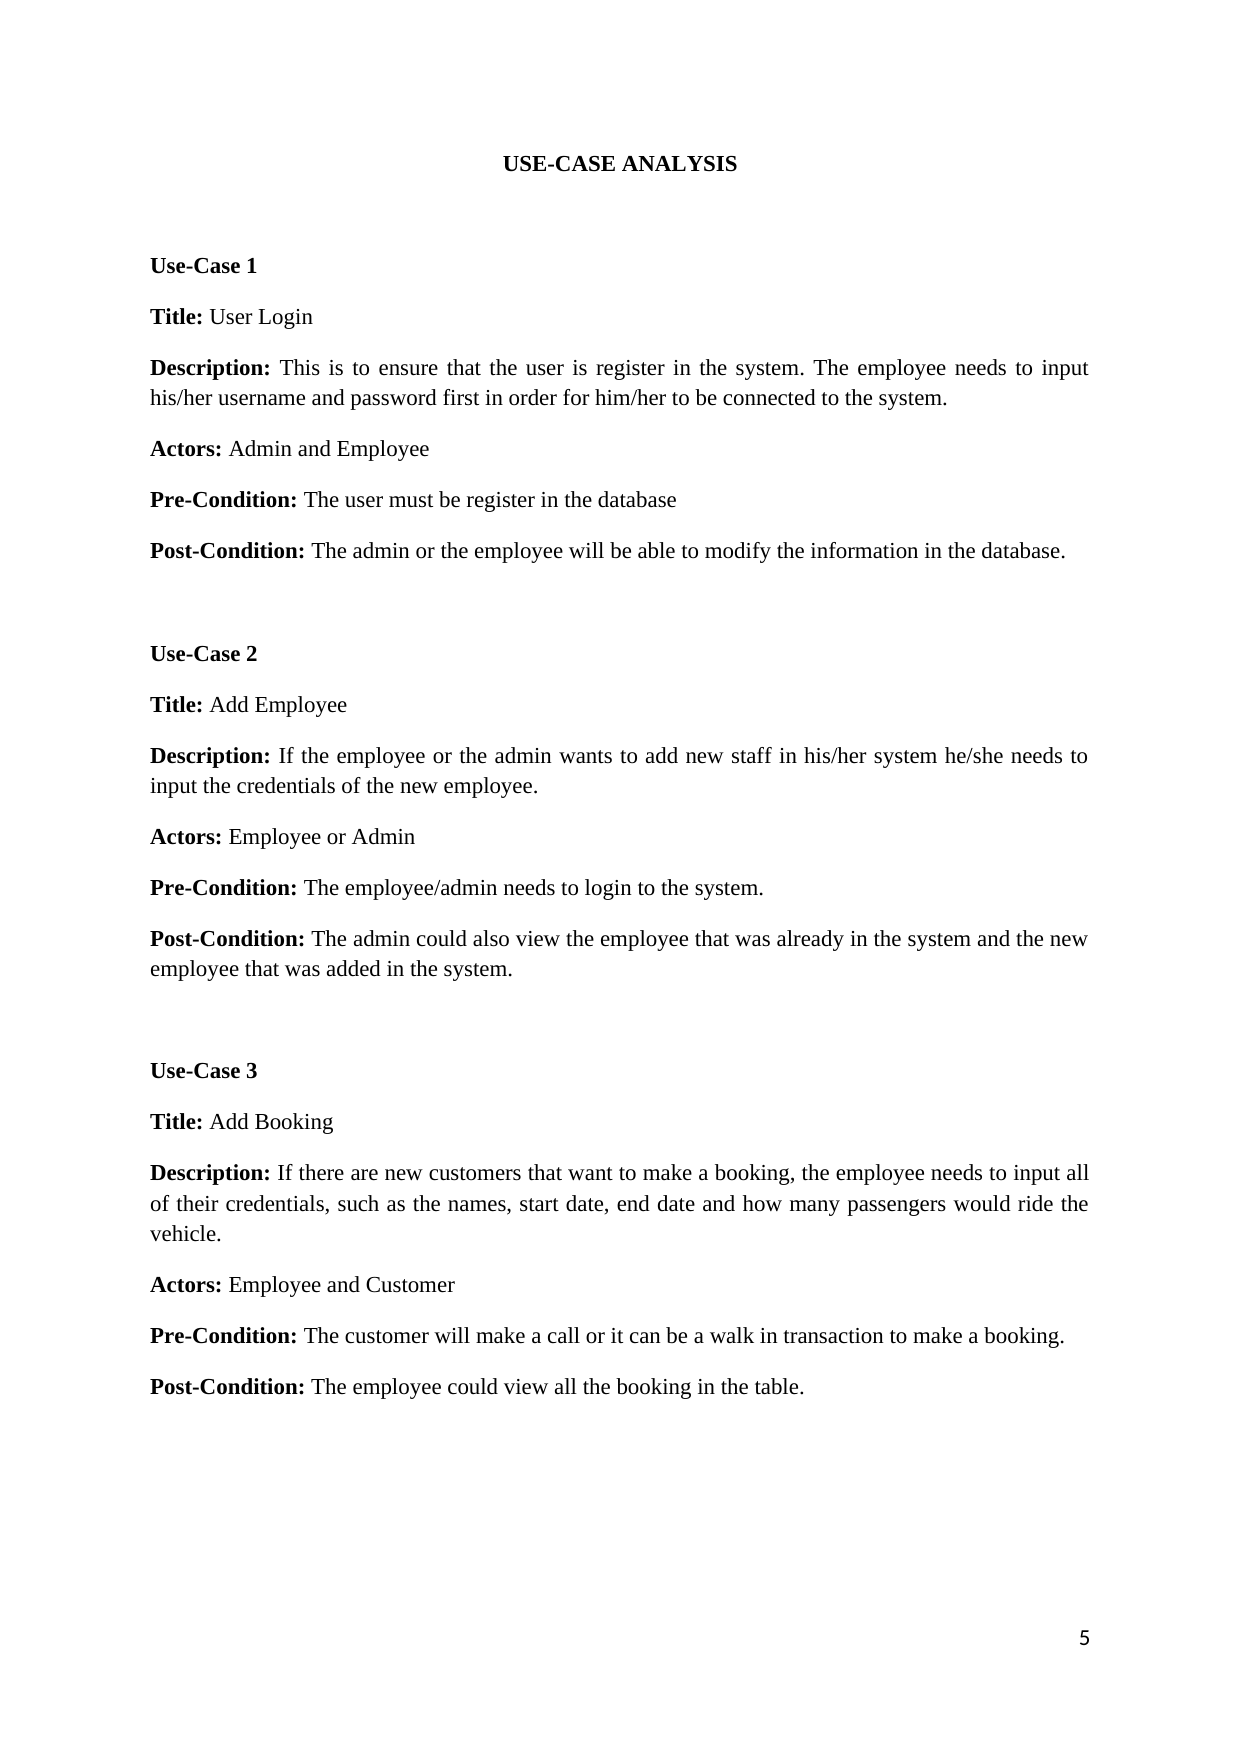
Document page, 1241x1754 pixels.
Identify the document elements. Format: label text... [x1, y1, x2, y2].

text Actors: Employee or Admin [150, 823, 1090, 849]
text Post-Condition: The employee could view all the booking in the table. [150, 1373, 1090, 1399]
text Post-Condition: The admin or the employee will be able to modify the information in the database. [150, 537, 1090, 564]
text Title: Add Booking [150, 1108, 1090, 1135]
text Description: If there are new customers that want to make a booking, the employee needs to input all of their credentials, such as the names, start date, end date and how many passengers would ride the vehicle. [150, 1159, 1090, 1246]
text Pre-Condition: The employee/admin needs to login to the system. [150, 874, 1090, 900]
text Description: This is to ensure that the user is register in the system. The employee needs to input his/her username and password first in order for him/her to be connected to the system. [150, 354, 1090, 411]
text USE-CASE ANALYSIS [150, 150, 1090, 176]
text Actors: Admin and Employee [150, 435, 1090, 462]
text Use-Case 1 [150, 252, 1090, 278]
text Use-Case 2 [150, 639, 1090, 666]
text Title: User Login [150, 303, 1090, 329]
text Pre-Condition: The customer will make a call or it can be a walk in transaction to make a booking. [150, 1322, 1090, 1348]
text Title: Add Employee [150, 691, 1090, 717]
text Actors: Employee and Customer [150, 1271, 1090, 1297]
text Use-Case 3 [150, 1057, 1090, 1084]
text Pre-Condition: The user must be register in the database [150, 486, 1090, 513]
text Description: If the employee or the admin wants to add new staff in his/her system he/she needs to input the credentials of the new employee. [150, 742, 1090, 798]
text Post-Condition: The admin could also view the employee that was already in the system and the new employee that was added in the system. [150, 925, 1090, 982]
